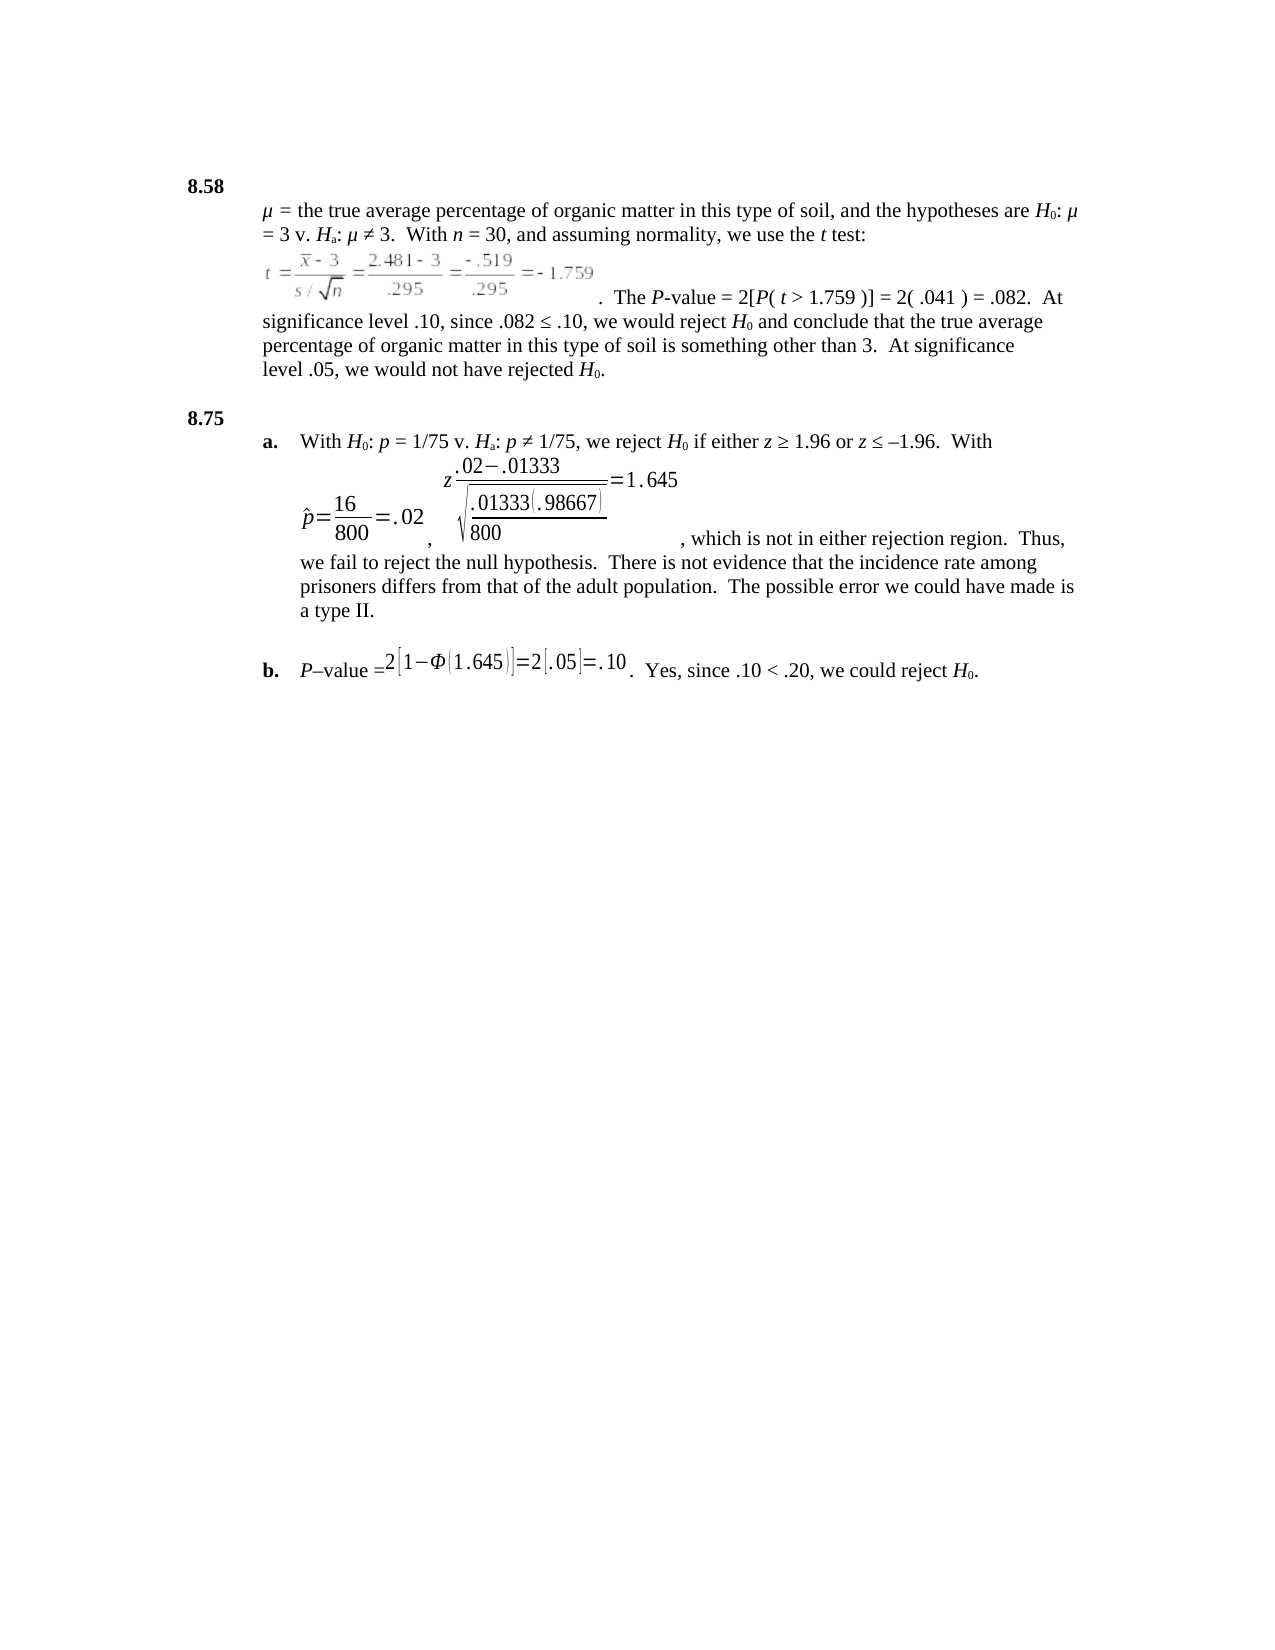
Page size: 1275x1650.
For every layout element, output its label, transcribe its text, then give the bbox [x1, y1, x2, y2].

list With H0: p = 1/75 v. Ha: p ≠ 1/75, we reject H0 if either z ≥ 1.96 or z ≤ –1.96. With , , which is not in either rejection region. Thus, we fail to reject the null hypothesis. There is not evidence that the incidence rate among prisoners differs from that of the adult population. The possible error we could have made is a type II. [262, 429, 1087, 622]
text 8.58 [187, 174, 1087, 198]
list P–value =. Yes, since .10 < .20, we could reject H0. [262, 646, 1087, 682]
text 8.75 [187, 405, 1087, 429]
text μ = the true average percentage of organic matter in this type of soil, and the hypotheses are H0: μ = 3 v. Ha: μ ≠ 3. With n = 30, and assuming normality, we use the t test: . The P-value = 2[P( t > 1.759 )] = 2( .041 ) = .082. At significance level .10, since .082 ≤ .10, we would reject H0 and conclude that the true average percentage of organic matter in this type of soil is something other than 3. At significance level .05, we would not have rejected H0. [262, 198, 1087, 381]
